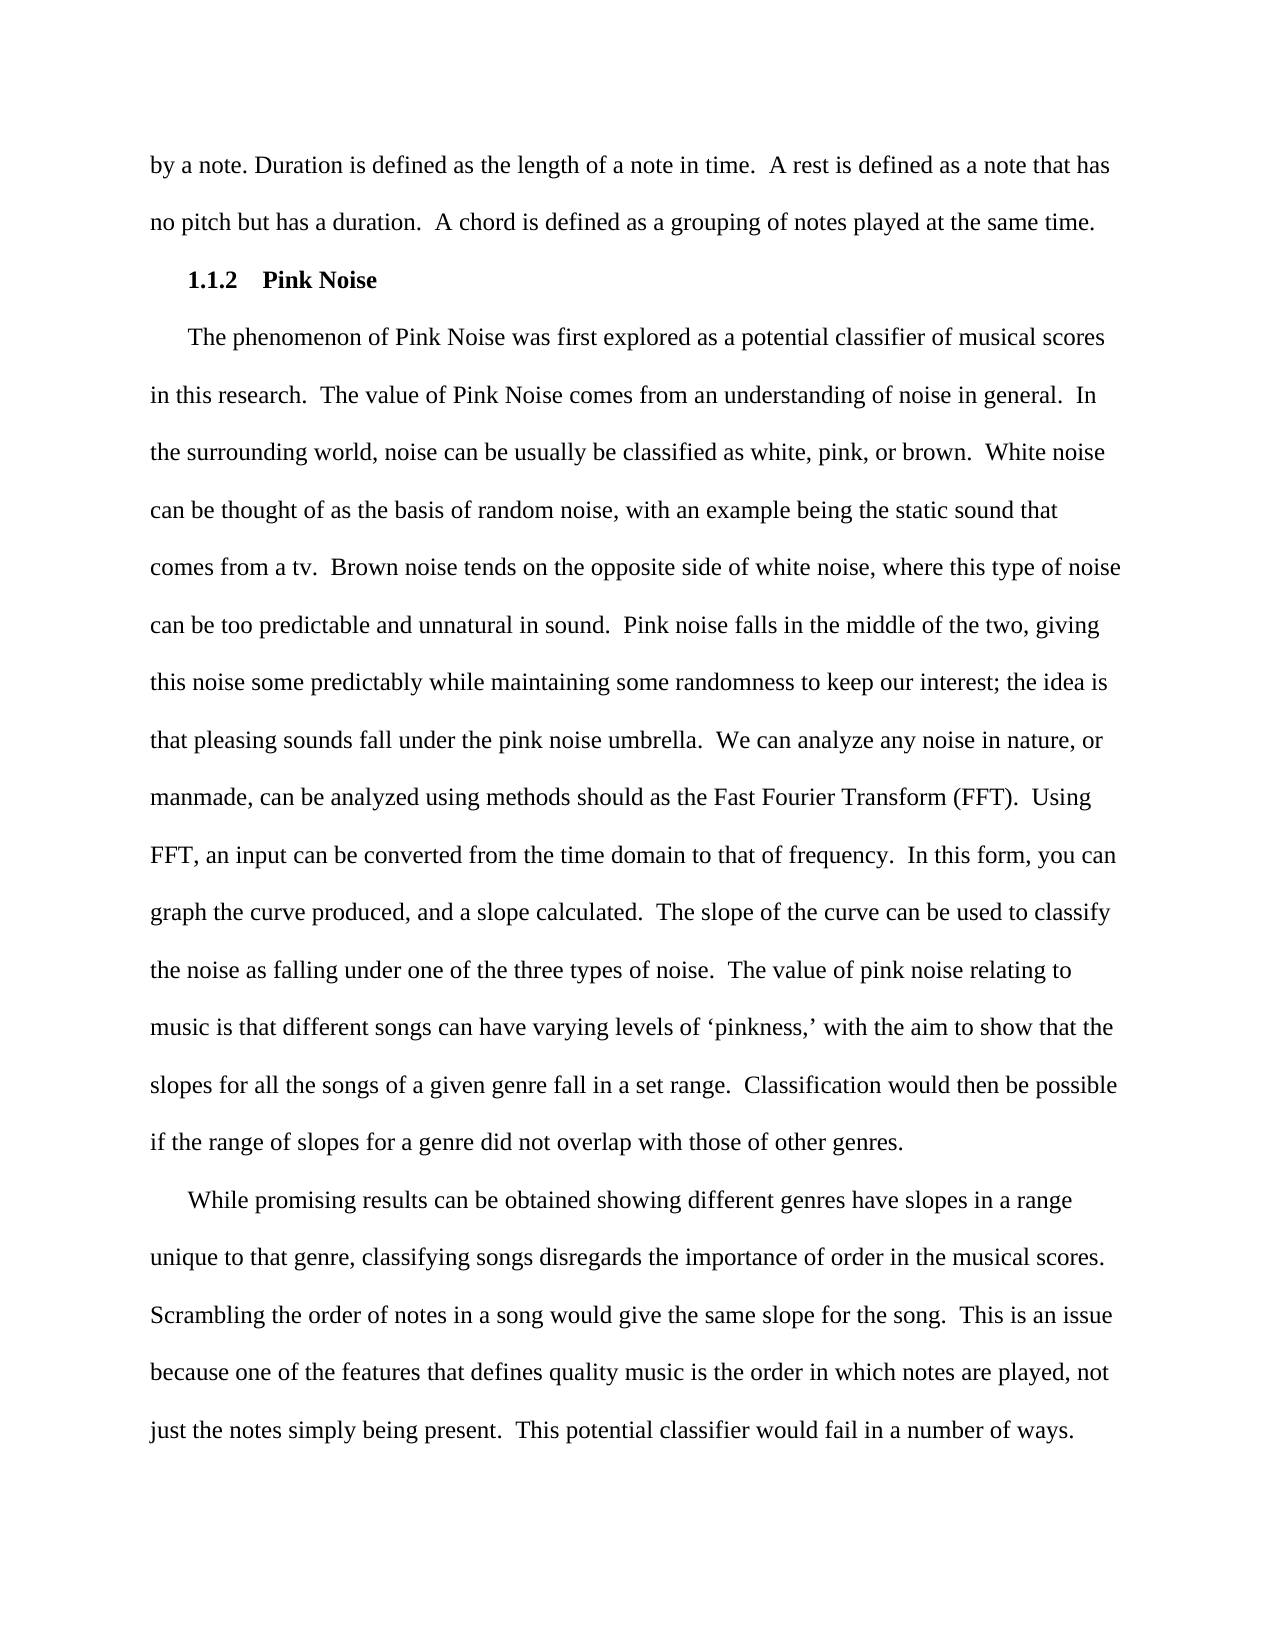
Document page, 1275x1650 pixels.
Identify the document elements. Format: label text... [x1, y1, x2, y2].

text The phenomenon of Pink Noise was first explored as a potential classifier of musical scores in this research. The value of Pink Noise comes from an understanding of noise in general. In the surrounding world, noise can be usually be classified as white, pink, or brown. White noise can be thought of as the basis of random noise, with an example being the static sound that comes from a tv. Brown noise tends on the opposite side of white noise, where this type of noise can be too predictable and unnatural in sound. Pink noise falls in the middle of the two, giving this noise some predictably while maintaining some randomness to keep our interest; the idea is that pleasing sounds fall under the pink noise umbrella. We can analyze any noise in nature, or manmade, can be analyzed using methods should as the Fast Fourier Transform (FFT). Using FFT, an input can be converted from the time domain to that of frequency. In this form, you can graph the curve produced, and a slope calculated. The slope of the curve can be used to classify the noise as falling under one of the three types of noise. The value of pink noise relating to music is that different songs can have varying levels of ‘pinkness,’ with the aim to show that the slopes for all the songs of a given genre fall in a set range. Classification would then be possible if the range of slopes for a genre did not overlap with those of other genres. [150, 322, 1125, 1156]
list Pink Noise [187, 265, 1125, 294]
